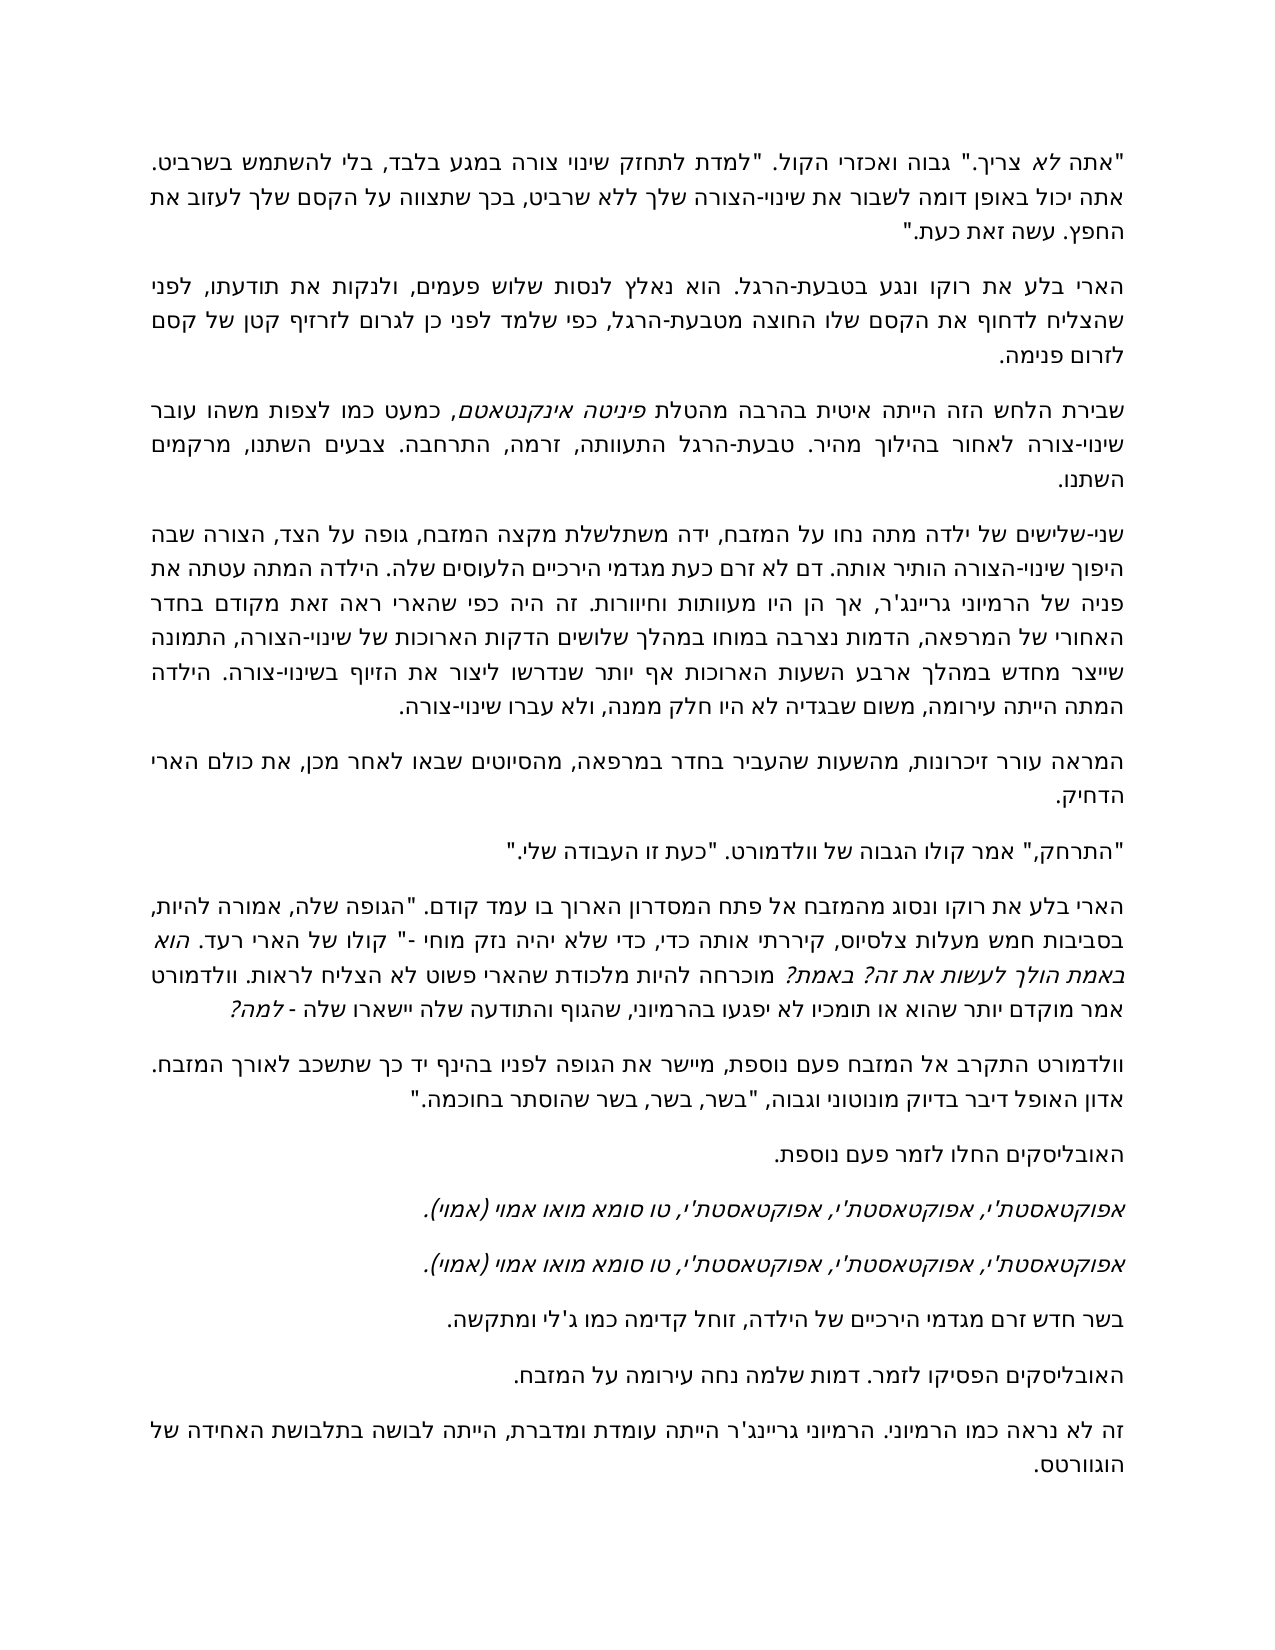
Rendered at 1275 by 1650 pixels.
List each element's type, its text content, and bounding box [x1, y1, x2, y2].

text הארי בלע את רוקו ונגע בטבעת-הרגל. הוא נאלץ לנסות שלוש פעמים, ולנקות את תודעתו, לפני שהצליח לדחוף את הקסם שלו החוצה מטבעת-הרגל, כפי שלמד לפני כן לגרום לזרזיף קטן של קסם לזרום פנימה. [150, 274, 1125, 373]
text וולדמורט התקרב אל המזבח פעם נוספת, מיישר את הגופה לפניו בהינף יד כך שתשכב לאורך המזבח. אדון האופל דיבר בדיוק מונוטוני וגבוה, "בשר, בשר, בשר שהוסתר בחוכמה." [150, 1052, 1125, 1116]
text "אתה לא צריך." גבוה ואכזרי הקול. "למדת לתחזק שינוי צורה במגע בלבד, בלי להשתמש בשרביט. אתה יכול באופן דומה לשבור את שינוי-הצורה שלך ללא שרביט, בכך שתצווה על הקסם שלך לעזוב את החפץ. עשה זאת כעת." [150, 150, 1125, 249]
text האובליסקים החלו לזמר פעם נוספת. [150, 1142, 1125, 1172]
text בשר חדש זרם מגדמי הירכיים של הילדה, זוחל קדימה כמו ג'לי ומתקשה. [150, 1307, 1125, 1337]
text אפוקטאסטת'י, אפוקטאסטת'י, אפוקטאסטת'י, טו סומא מואו אמוי (אמוי). [150, 1197, 1125, 1227]
text שבירת הלחש הזה הייתה איטית בהרבה מהטלת פיניטה אינקנטאטם, כמעט כמו לצפות משהו עובר שינוי-צורה לאחור בהילוך מהיר. טבעת-הרגל התעוותה, זרמה, התרחבה. צבעים השתנו, מרקמים השתנו. [150, 398, 1125, 497]
text המראה עורר זיכרונות, מהשעות שהעביר בחדר במרפאה, מהסיוטים שבאו לאחר מכן, את כולם הארי הדחיק. [150, 749, 1125, 813]
text שני-שלישים של ילדה מתה נחו על המזבח, ידה משתלשלת מקצה המזבח, גופה על הצד, הצורה שבה היפוך שינוי-הצורה הותיר אותה. דם לא זרם כעת מגדמי הירכיים הלעוסים שלה. הילדה המתה עטתה את פניה של הרמיוני גריינג'ר, אך הן היו מעוותות וחיוורות. זה היה כפי שהארי ראה זאת מקודם בחדר האחורי של המרפאה, הדמות נצרבה במוחו במהלך שלושים הדקות הארוכות של שינוי-הצורה, התמונה שייצר מחדש במהלך ארבע השעות הארוכות אף יותר שנדרשו ליצור את הזיוף בשינוי-צורה. הילדה המתה הייתה עירומה, משום שבגדיה לא היו חלק ממנה, ולא עברו שינוי-צורה. [150, 522, 1125, 724]
text האובליסקים הפסיקו לזמר. דמות שלמה נחה עירומה על המזבח. [150, 1362, 1125, 1392]
text הארי בלע את רוקו ונסוג מהמזבח אל פתח המסדרון הארוך בו עמד קודם. "הגופה שלה, אמורה להיות, בסביבות חמש מעלות צלסיוס, קיררתי אותה כדי, כדי שלא יהיה נזק מוחי -" קולו של הארי רעד. הוא באמת הולך לעשות את זה? באמת? מוכרחה להיות מלכודת שהארי פשוט לא הצליח לראות. וולדמורט אמר מוקדם יותר שהוא או תומכיו לא יפגעו בהרמיוני, שהגוף והתודעה שלה יישארו שלה - למה? [150, 894, 1125, 1027]
text אפוקטאסטת'י, אפוקטאסטת'י, אפוקטאסטת'י, טו סומא מואו אמוי (אמוי). [150, 1252, 1125, 1282]
text "התרחק," אמר קולו הגבוה של וולדמורט. "כעת זו העבודה שלי." [150, 838, 1125, 868]
text זה לא נראה כמו הרמיוני. הרמיוני גריינג'ר הייתה עומדת ומדברת, הייתה לבושה בתלבושת האחידה של הוגוורטס. [150, 1418, 1125, 1482]
